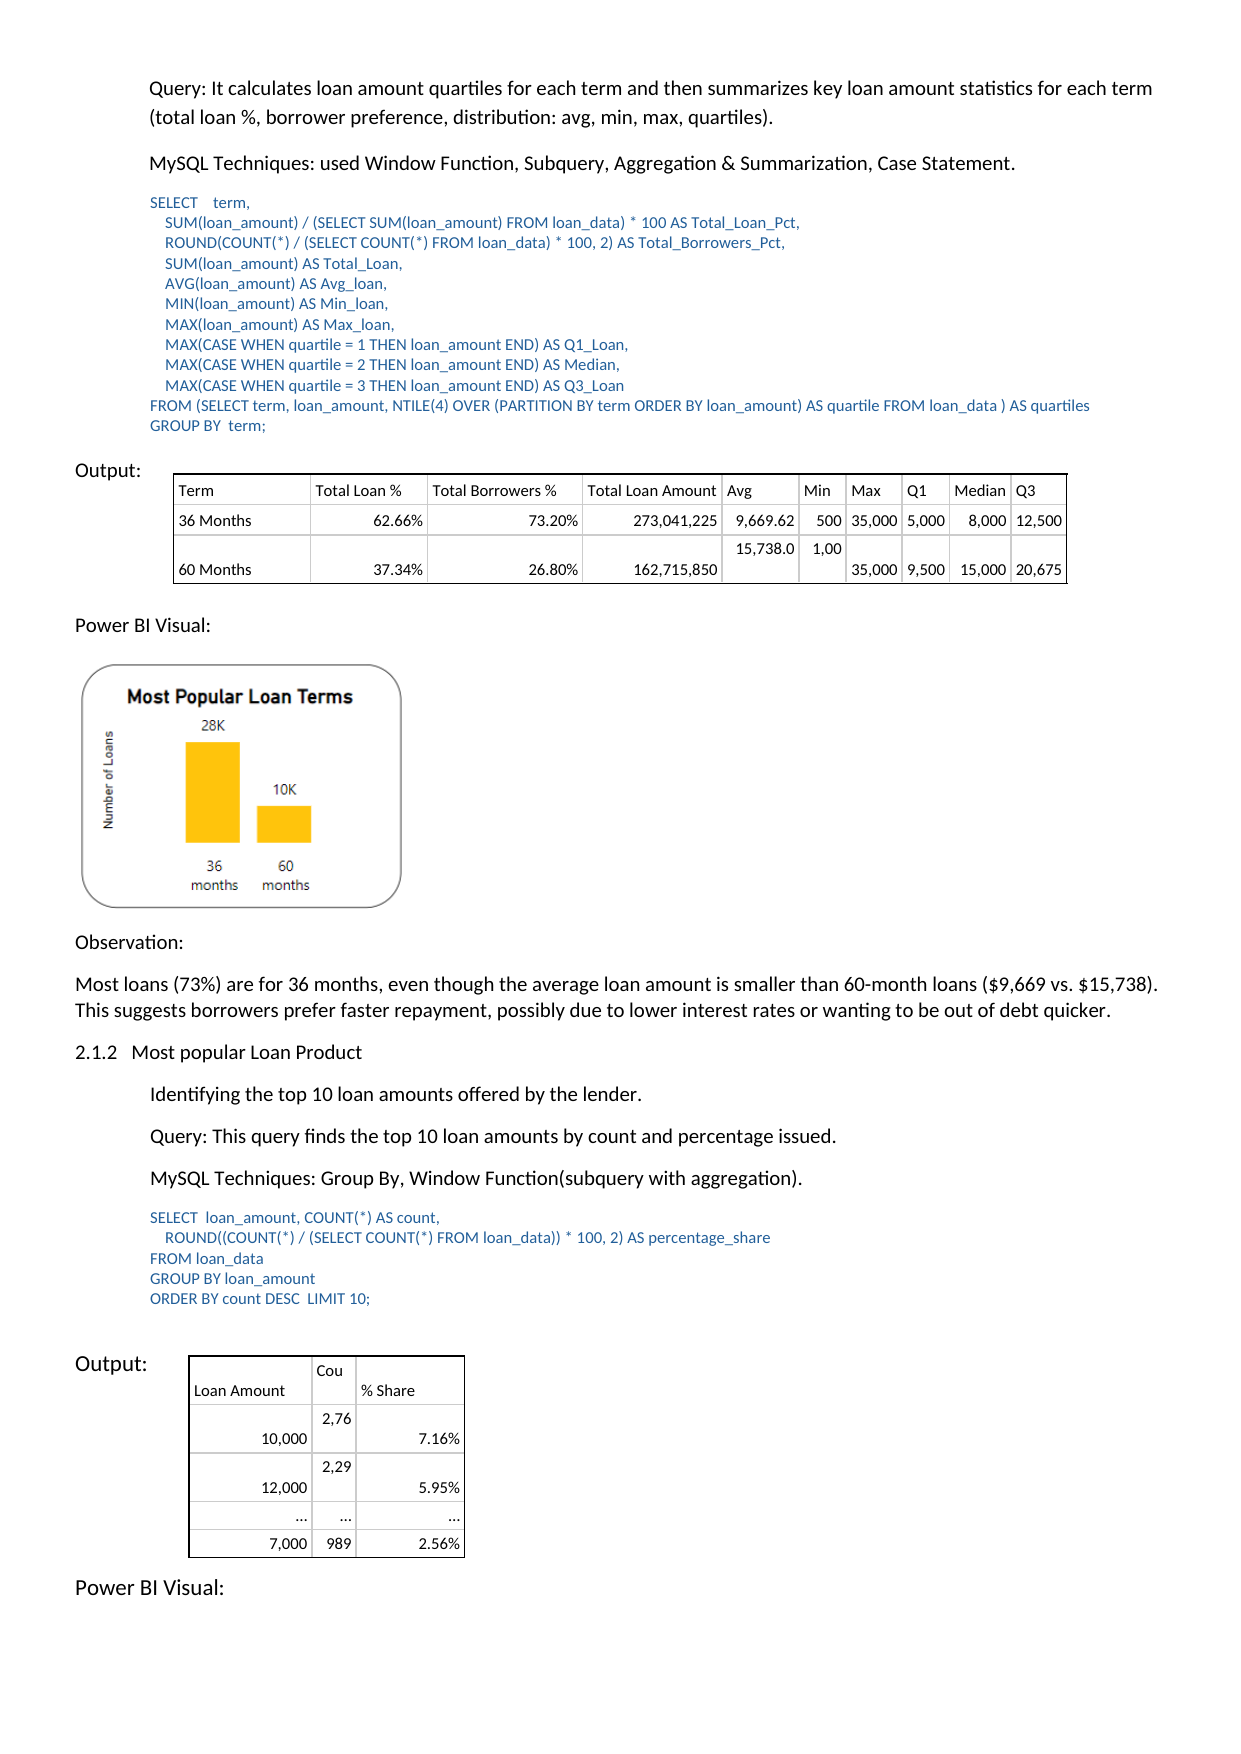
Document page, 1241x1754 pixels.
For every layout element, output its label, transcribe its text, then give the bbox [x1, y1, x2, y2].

text SUM(loan_amount) AS Total_Loan, [150, 253, 1165, 273]
text Power BI Visual: [75, 1573, 1165, 1601]
table_header Term [174, 475, 310, 504]
table_cell 9,669.62 [723, 505, 798, 534]
table_cell … [313, 1502, 355, 1529]
text AVG(loan_amount) AS Avg_loan, [150, 273, 1165, 294]
table_header Min [800, 475, 845, 504]
text MySQL Techniques: Group By, Window Function(subquery with aggregation). [150, 1165, 1165, 1191]
text FROM loan_data [150, 1248, 1165, 1268]
table_cell 35,000 [847, 536, 901, 582]
table_header Median [950, 475, 1010, 504]
text FROM (SELECT term, loan_amount, NTILE(4) OVER (PARTITION BY term ORDER BY loan_amount) AS quartile FROM loan_data ) AS quartiles [150, 395, 1165, 416]
table_cell 73.20% [428, 505, 582, 534]
table_cell 1,000 [800, 536, 845, 582]
text MAX(CASE WHEN quartile = 2 THEN loan_amount END) AS Median, [150, 354, 1165, 375]
text Most loans (73%) are for 36 months, even though the average loan amount is smaller than 60-month loans ($9,669 vs. $15,738). This suggests borrowers prefer faster repayment, possibly due to lower interest rates or wanting to be out of debt quicker. [75, 971, 1165, 1022]
text SELECT term, [150, 192, 1165, 212]
table_cell 5,000 [903, 505, 949, 534]
text MAX(loan_amount) AS Max_loan, [150, 314, 1165, 334]
table_cell 2,761 [313, 1405, 355, 1452]
table_header Loan Amount [190, 1357, 311, 1404]
text ROUND((COUNT(*) / (SELECT COUNT(*) FROM loan_data)) * 100, 2) AS percentage_share [150, 1228, 1165, 1248]
table_header Count [313, 1357, 355, 1404]
table_cell 12,500 [1012, 505, 1066, 534]
table_header Total Borrowers % [428, 475, 582, 504]
text Query: This query finds the top 10 loan amounts by count and percentage issued. [150, 1123, 1165, 1148]
table_cell 7.16% [357, 1405, 464, 1452]
text Output: [75, 1349, 1165, 1377]
text MIN(loan_amount) AS Min_loan, [150, 294, 1165, 314]
text ROUND(COUNT(*) / (SELECT COUNT(*) FROM loan_data) * 100, 2) AS Total_Borrowers_Pct, [150, 233, 1165, 253]
text Query: It calculates loan amount quartiles for each term and then summarizes key loan amount statistics for each term (total loan %, borrower preference, distribution: avg, min, max, quartiles). [149, 75, 1165, 129]
table_cell 12,000 [190, 1454, 311, 1501]
table_cell 5.95% [357, 1454, 464, 1501]
table_cell … [190, 1502, 311, 1529]
table_cell 8,000 [950, 505, 1010, 534]
text ORDER BY count DESC LIMIT 10; [150, 1288, 1165, 1309]
text Identifying the top 10 loan amounts offered by the lender. [150, 1081, 1165, 1106]
table_cell 162,715,850 [583, 536, 721, 582]
text MAX(CASE WHEN quartile = 3 THEN loan_amount END) AS Q3_Loan [150, 375, 1165, 395]
table_cell 2.56% [357, 1530, 464, 1557]
text GROUP BY term; [150, 416, 1165, 436]
table_header Avg [723, 475, 798, 504]
table_cell 35,000 [847, 505, 901, 534]
table_cell 20,675 [1012, 536, 1066, 582]
text GROUP BY loan_amount [150, 1268, 1165, 1288]
table_header Q1 [903, 475, 949, 504]
text SELECT loan_amount, COUNT(*) AS count, [150, 1207, 1165, 1228]
table_header % Share [357, 1357, 464, 1404]
table_cell 60 Months [174, 536, 310, 582]
text SUM(loan_amount) / (SELECT SUM(loan_amount) FROM loan_data) * 100 AS Total_Loan_Pct, [150, 212, 1165, 233]
table_cell 500 [800, 505, 845, 534]
table_header Total Loan Amount [583, 475, 721, 504]
table_header Q3 [1012, 475, 1066, 504]
text MAX(CASE WHEN quartile = 1 THEN loan_amount END) AS Q1_Loan, [150, 334, 1165, 354]
text Observation: [75, 929, 1165, 955]
table_cell 15,738.06 [723, 536, 798, 582]
table_cell 62.66% [311, 505, 427, 534]
picture [75, 656, 407, 911]
table_cell 9,500 [903, 536, 949, 582]
text MySQL Techniques: used Window Function, Subquery, Aggregation & Summarization, Case Statement. [149, 150, 1165, 175]
text Power BI Visual: [75, 612, 1165, 637]
table_cell 10,000 [190, 1405, 311, 1452]
text 2.1.2 Most popular Loan Product [75, 1039, 1165, 1064]
text Output: [75, 458, 1165, 483]
table_cell 2,295 [313, 1454, 355, 1501]
table_cell 989 [313, 1530, 355, 1557]
table_cell 37.34% [311, 536, 427, 582]
table_cell 15,000 [950, 536, 1010, 582]
table_cell … [357, 1502, 464, 1529]
table_header Max [847, 475, 901, 504]
table_cell 7,000 [190, 1530, 311, 1557]
table_cell 26.80% [428, 536, 582, 582]
table_cell 36 Months [174, 505, 310, 534]
table_header Total Loan % [311, 475, 427, 504]
table_cell 273,041,225 [583, 505, 721, 534]
